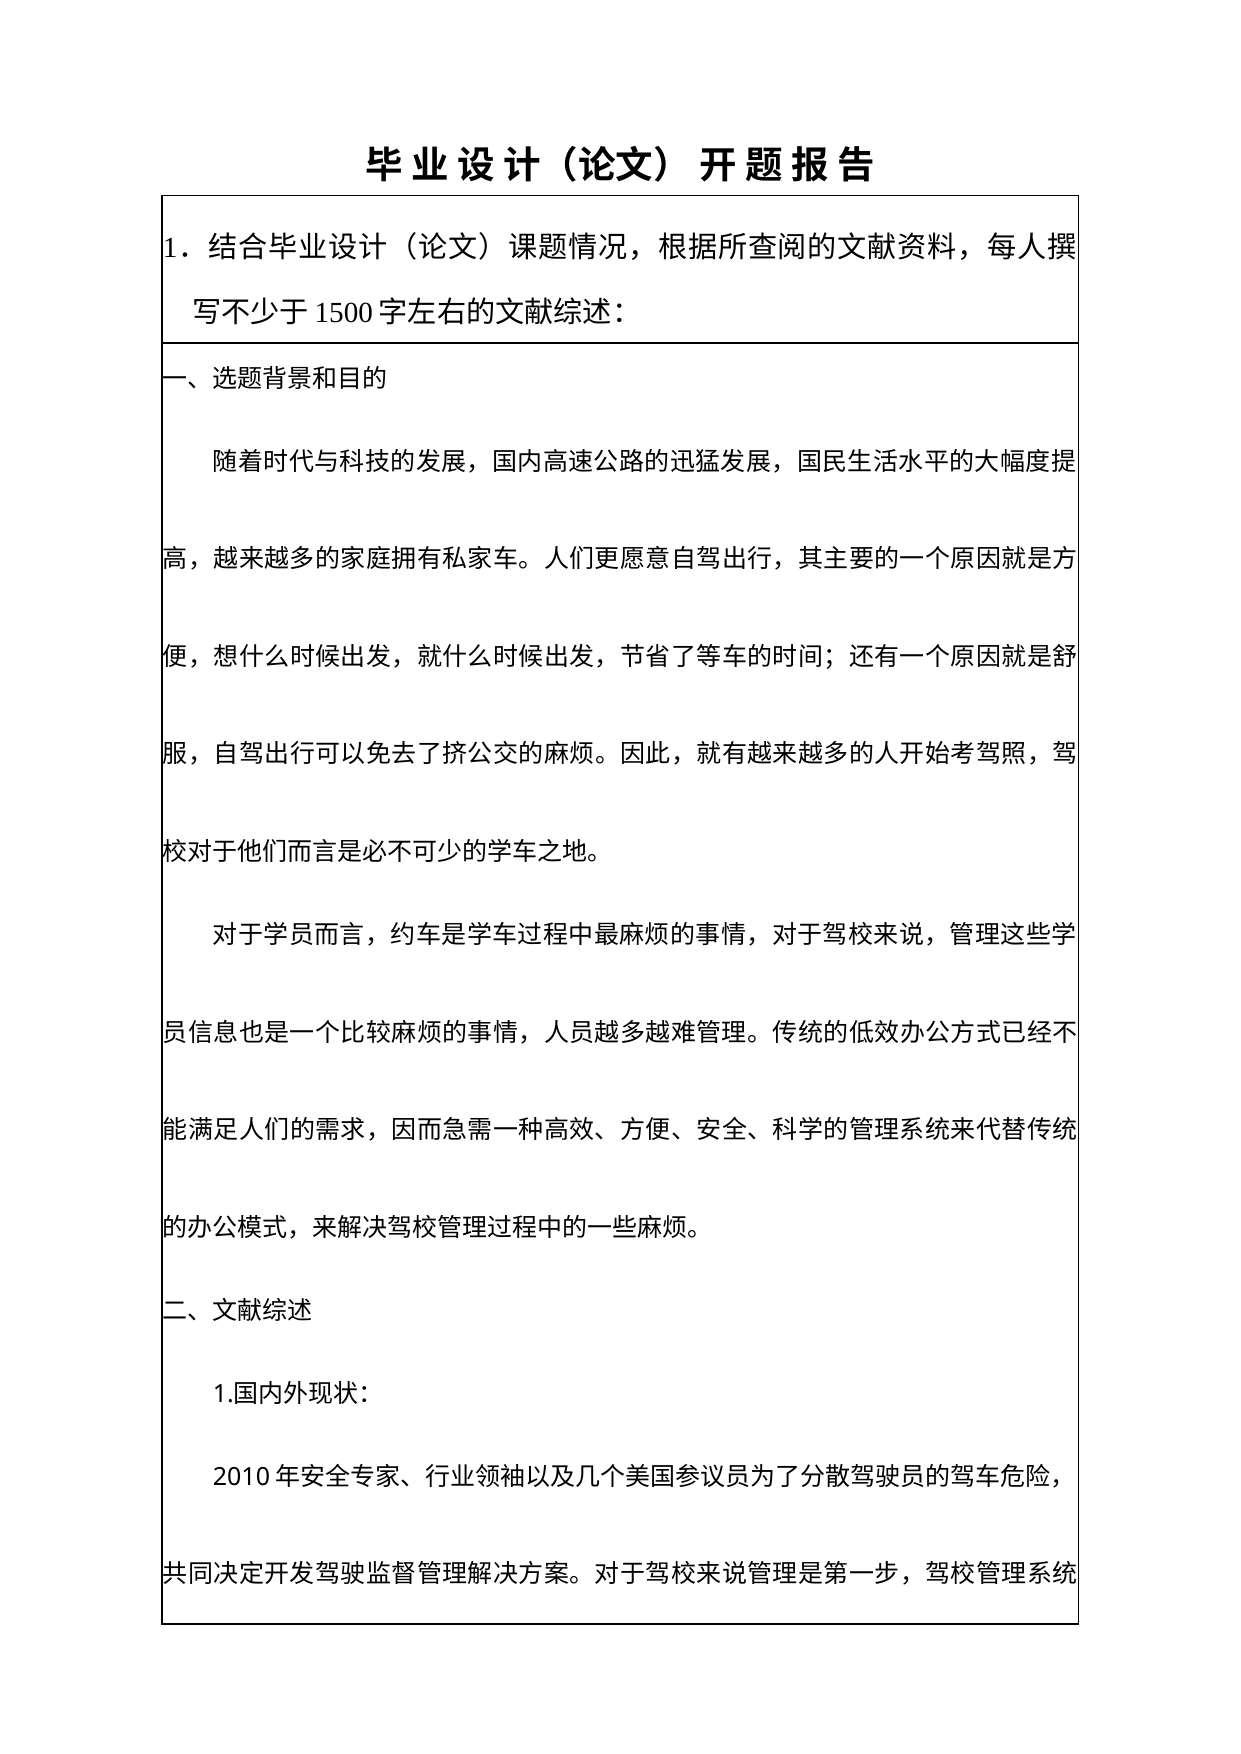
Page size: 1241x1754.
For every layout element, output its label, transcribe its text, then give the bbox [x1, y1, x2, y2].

table_header 1．结合毕业设计（论文）课题情况，根据所查阅的文献资料，每人撰写不少于1500字左右的文献综述： [163, 196, 1078, 342]
text 毕 业 设 计（论文） 开 题 报 告 [187, 129, 1053, 194]
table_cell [163, 344, 1078, 1623]
